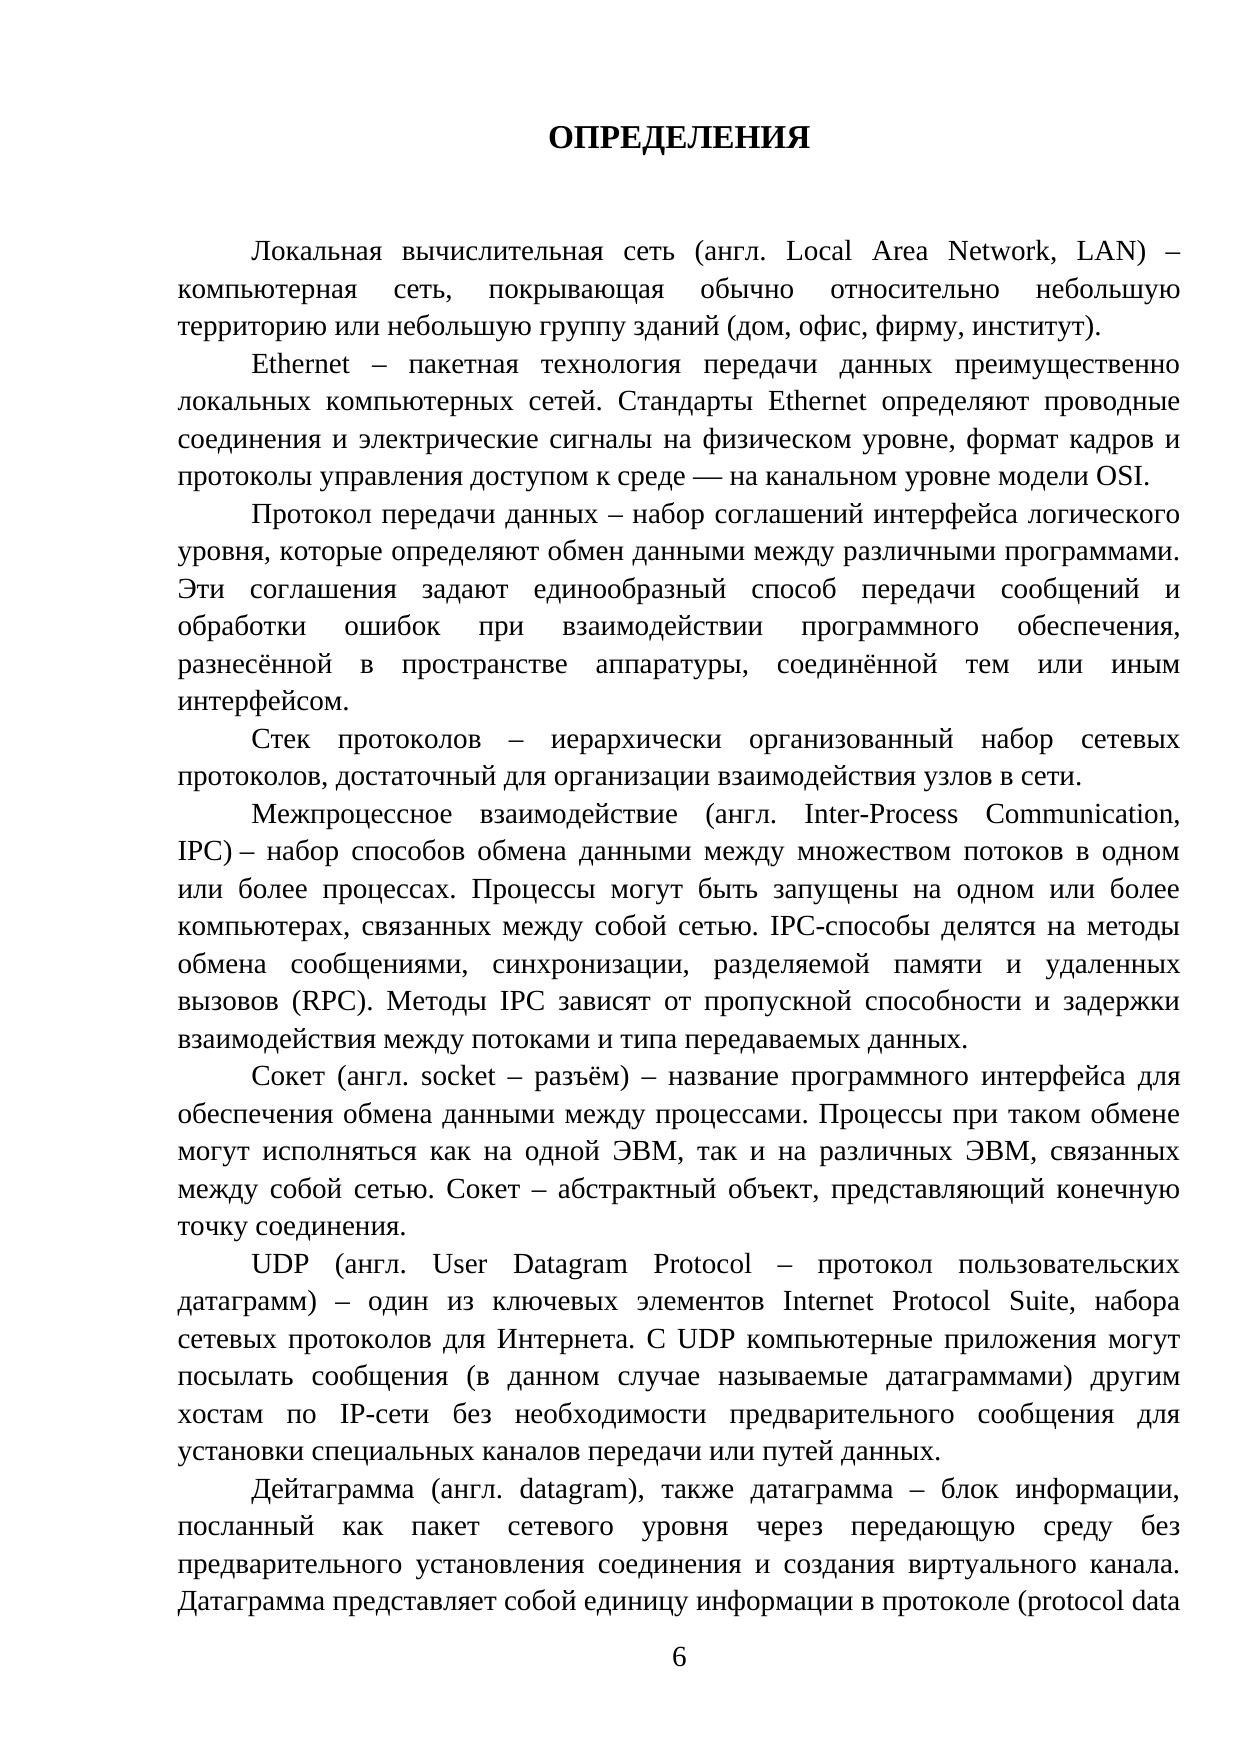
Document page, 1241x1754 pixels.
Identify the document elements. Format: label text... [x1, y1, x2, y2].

text ОПРЕДЕЛЕНИЯ [177, 118, 1181, 156]
text Стек протоколов – иерархически организованный набор сетевых протоколов, достаточный для организации взаимодействия узлов в сети. [177, 718, 1181, 793]
text Ethernet – пакетная технология передачи данных преимущественно локальных компьютерных сетей. Стандарты Ethernet определяют проводные соединения и электрические сигналы на физическом уровне, формат кадров и протоколы управления доступом к среде — на канальном уровне модели OSI. [177, 343, 1181, 493]
text UDP (англ. User Datagram Protocol – протокол пользовательских датаграмм) – один из ключевых элементов Internet Protocol Suite, набора сетевых протоколов для Интернета. С UDP компьютерные приложения могут посылать сообщения (в данном случае называемые датаграммами) другим хостам по IP-сети без необходимости предварительного сообщения для установки специальных каналов передачи или путей данных. [177, 1243, 1181, 1468]
text Локальная вычислительная сеть (англ. Local Area Network, LAN) – компьютерная сеть, покрывающая обычно относительно небольшую территорию или небольшую группу зданий (дом, офис, фирму, институт). [177, 231, 1181, 343]
text Сокет (англ. socket – разъём) – название программного интерфейса для обеспечения обмена данными между процессами. Процессы при таком обмене могут исполняться как на одной ЭВМ, так и на различных ЭВМ, связанных между собой сетью. Сокет – абстрактный объект, представляющий конечную точку соединения. [177, 1056, 1181, 1243]
text Межпроцессное взаимодействие (англ. Inter-Process Communication, IPC) – набор способов обмена данными между множеством потоков в одном или более процессах. Процессы могут быть запущены на одном или более компьютерах, связанных между собой сетью. IPC-способы делятся на методы обмена сообщениями, синхронизации, разделяемой памяти и удаленных вызовов (RPC). Методы IPC зависят от пропускной способности и задержки взаимодействия между потоками и типа передаваемых данных. [177, 793, 1181, 1056]
text Протокол передачи данных – набор соглашений интерфейса логического уровня, которые определяют обмен данными между различными программами. Эти соглашения задают единообразный способ передачи сообщений и обработки ошибок при взаимодействии программного обеспечения, разнесённой в пространстве аппаратуры, соединённой тем или иным интерфейсом. [177, 493, 1181, 718]
